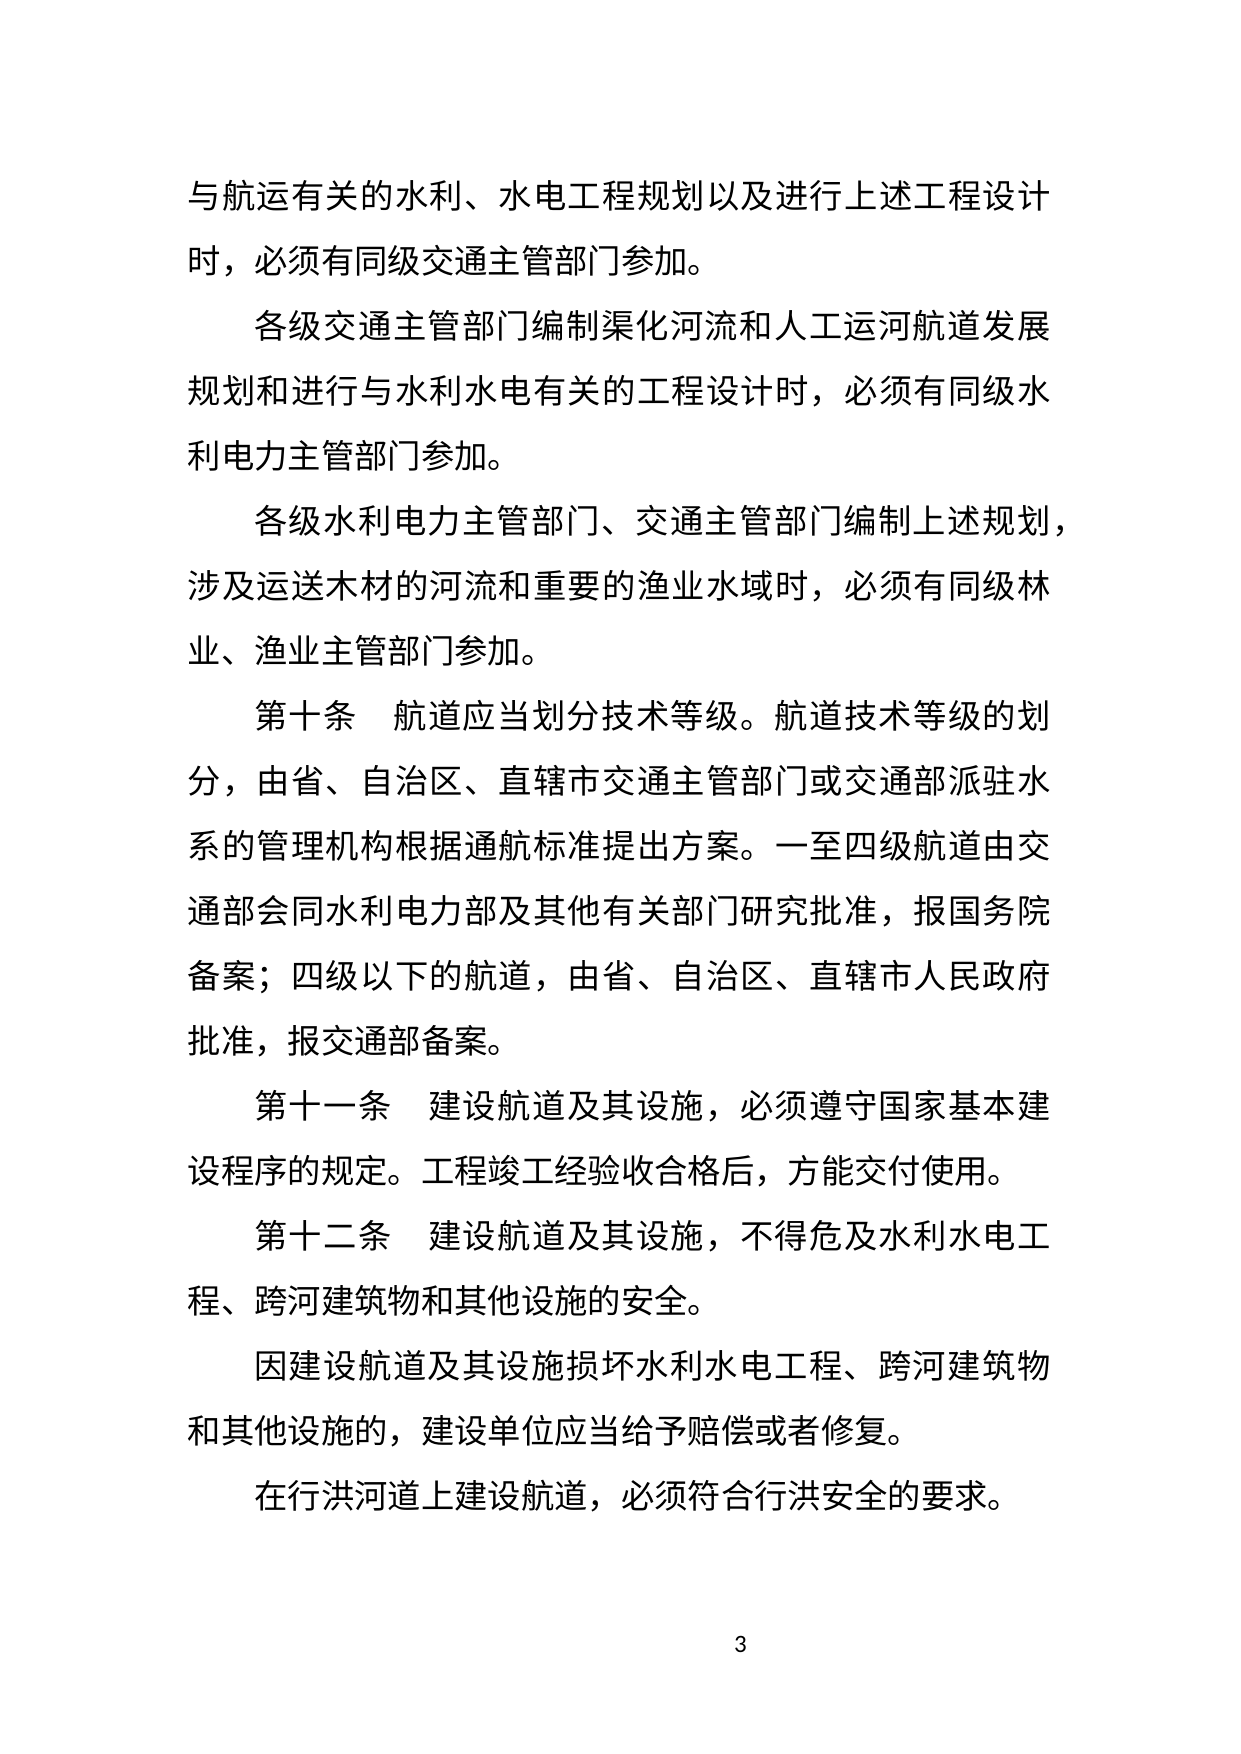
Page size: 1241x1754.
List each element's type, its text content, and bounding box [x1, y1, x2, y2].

text 第十一条 建设航道及其设施，必须遵守国家基本建设程序的规定。工程竣工经验收合格后，方能交付使用。 [187, 1072, 1053, 1202]
text 因建设航道及其设施损坏水利水电工程、跨河建筑物和其他设施的，建设单位应当给予赔偿或者修复。 [187, 1332, 1053, 1462]
text 各级水利电力主管部门、交通主管部门编制上述规划，涉及运送木材的河流和重要的渔业水域时，必须有同级林业、渔业主管部门参加。 [187, 487, 1053, 682]
text 第十二条 建设航道及其设施，不得危及水利水电工程、跨河建筑物和其他设施的安全。 [187, 1202, 1053, 1332]
text 各级交通主管部门编制渠化河流和人工运河航道发展规划和进行与水利水电有关的工程设计时，必须有同级水利电力主管部门参加。 [187, 292, 1053, 487]
text 第十条 航道应当划分技术等级。航道技术等级的划分，由省、自治区、直辖市交通主管部门或交通部派驻水系的管理机构根据通航标准提出方案。一至四级航道由交通部会同水利电力部及其他有关部门研究批准，报国务院备案；四级以下的航道，由省、自治区、直辖市人民政府批准，报交通部备案。 [187, 682, 1053, 1072]
text 在行洪河道上建设航道，必须符合行洪安全的要求。 [187, 1462, 1053, 1527]
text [187, 162, 1053, 292]
